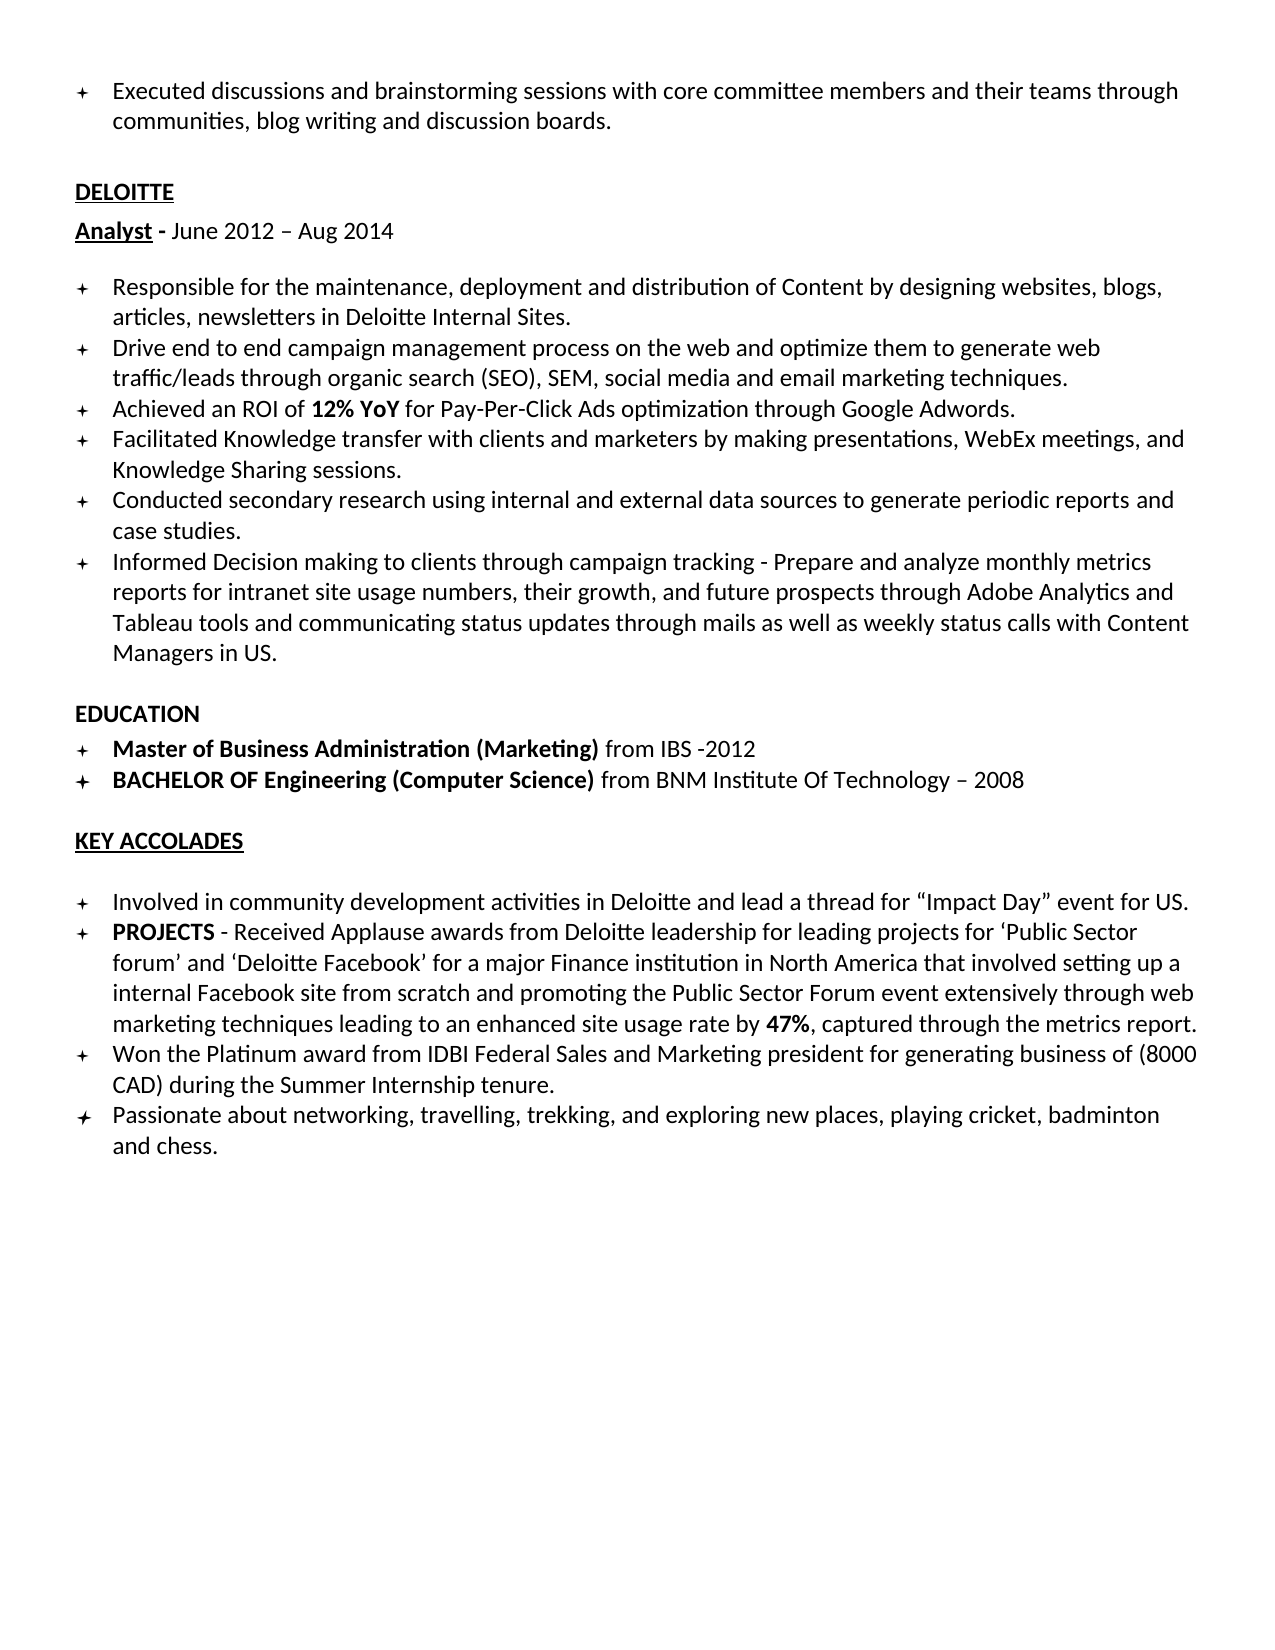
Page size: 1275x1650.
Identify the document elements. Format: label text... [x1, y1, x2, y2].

text DELOITTE [75, 176, 1200, 206]
list PROJECTS - Received Applause awards from Deloitte leadership for leading projects for ‘Public Sector forum’ and ‘Deloitte Facebook’ for a major Finance institution in North America that involved setting up a internal Facebook site from scratch and promoting the Public Sector Forum event extensively through web marketing techniques leading to an enhanced site usage rate by 47%, captured through the metrics report. [75, 916, 1200, 1038]
list Won the Platinum award from IDBI Federal Sales and Marketing president for generating business of (8000 CAD) during the Summer Internship tenure. [75, 1038, 1200, 1099]
list Conducted secondary research using internal and external data sources to generate periodic reports and case studies. [75, 485, 1200, 546]
text EDUCATION [75, 698, 1200, 729]
list Master of Business Administration (Marketing) from IBS -2012 [75, 733, 1200, 764]
text KEY ACCOLADES [75, 825, 1200, 855]
list Achieved an ROI of 12% YoY for Pay-Per-Click Ads optimization through Google Adwords. [75, 393, 1200, 424]
list Facilitated Knowledge transfer with clients and marketers by making presentations, WebEx meetings, and Knowledge Sharing sessions. [75, 424, 1200, 485]
list Responsible for the maintenance, deployment and distribution of Content by designing websites, blogs, articles, newsletters in Deloitte Internal Sites. [75, 271, 1200, 332]
list BACHELOR OF Engineering (Computer Science) from BNM Institute Of Technology – 2008 [75, 764, 1200, 794]
list Involved in community development activities in Deloitte and lead a thread for “Impact Day” event for US. [75, 886, 1200, 916]
text Analyst - June 2012 – Aug 2014 [75, 215, 1200, 246]
list Informed Decision making to clients through campaign tracking - Prepare and analyze monthly metrics reports for intranet site usage numbers, their growth, and future prospects through Adobe Analytics and Tableau tools and communicating status updates through mails as well as weekly status calls with Content Managers in US. [75, 546, 1200, 668]
list Executed discussions and brainstorming sessions with core committee members and their teams through communities, blog writing and discussion boards. [75, 75, 1200, 136]
list Passionate about networking, travelling, trekking, and exploring new places, playing cricket, badminton and chess. [75, 1099, 1200, 1161]
list Drive end to end campaign management process on the web and optimize them to generate web traffic/leads through organic search (SEO), SEM, social media and email marketing techniques. [75, 332, 1200, 393]
